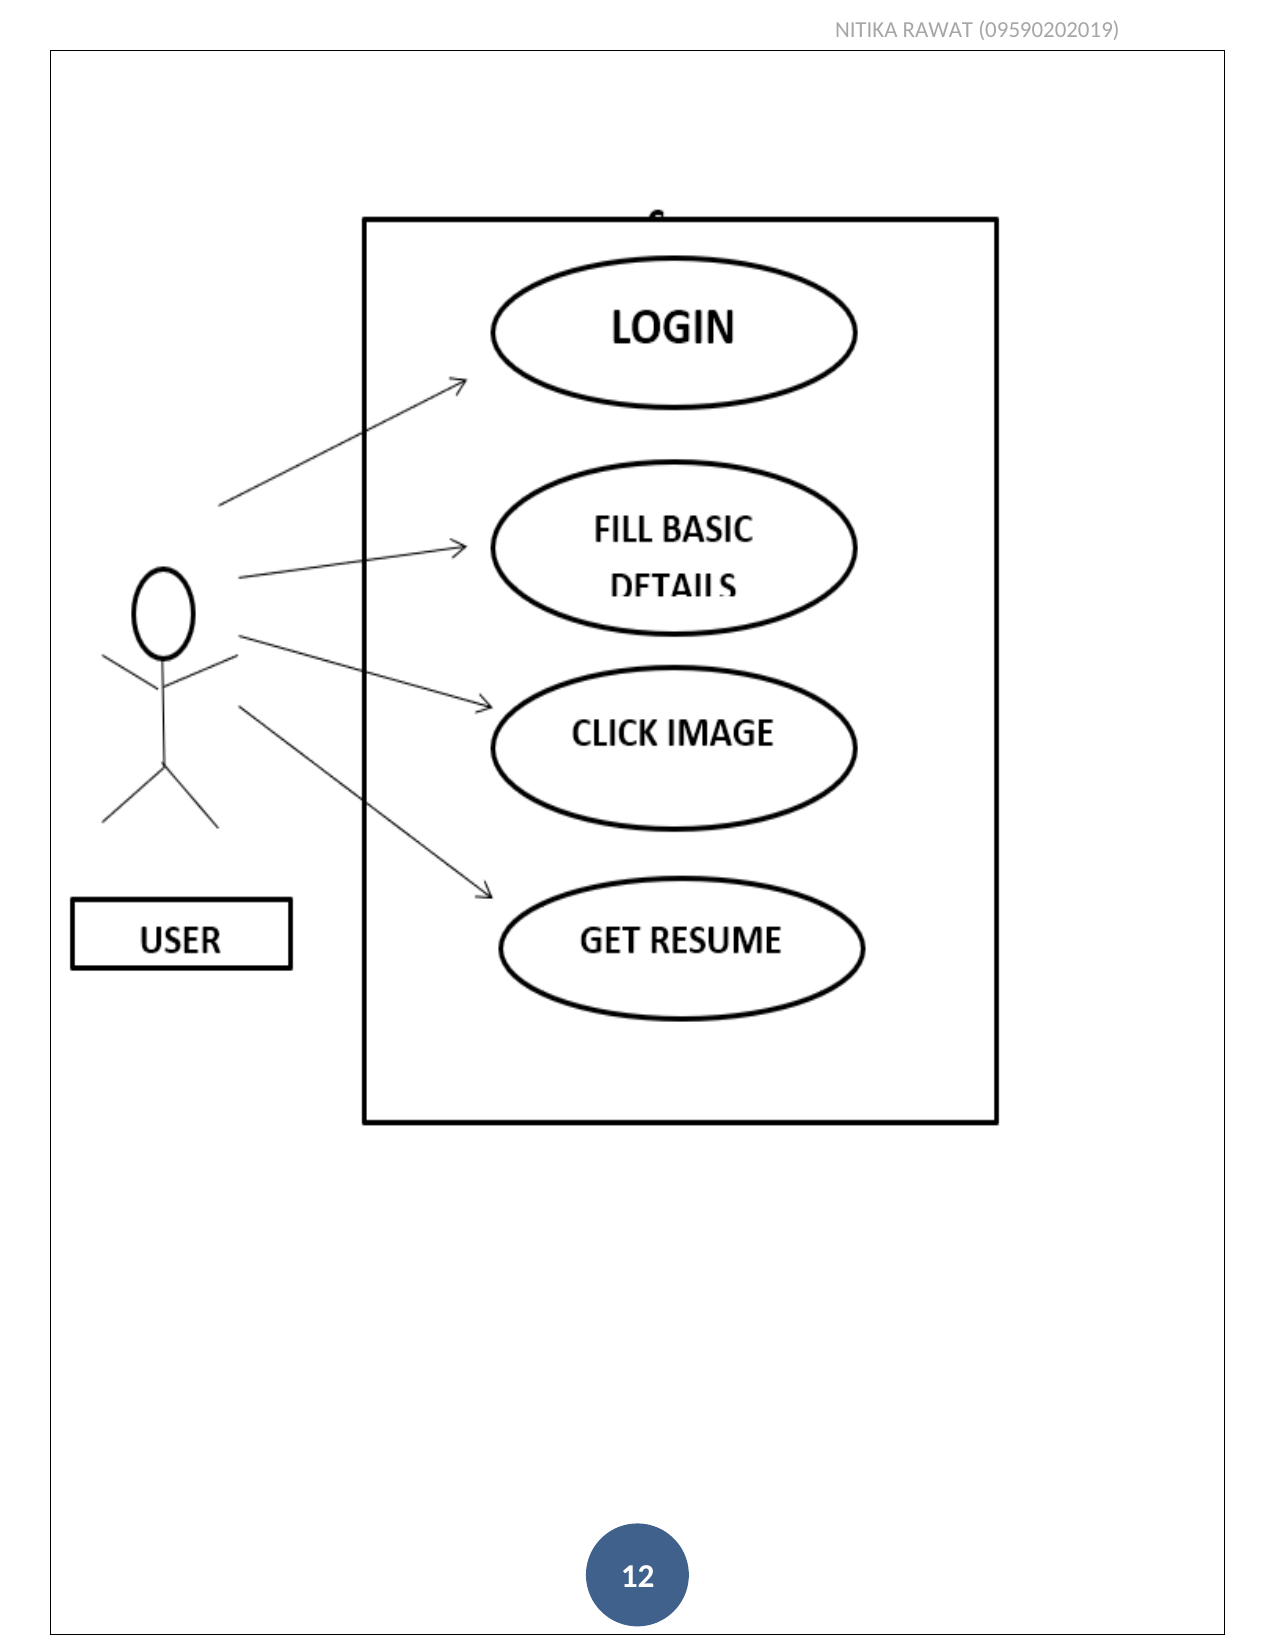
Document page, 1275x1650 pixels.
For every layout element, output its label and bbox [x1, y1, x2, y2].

picture [61, 150, 1120, 1210]
